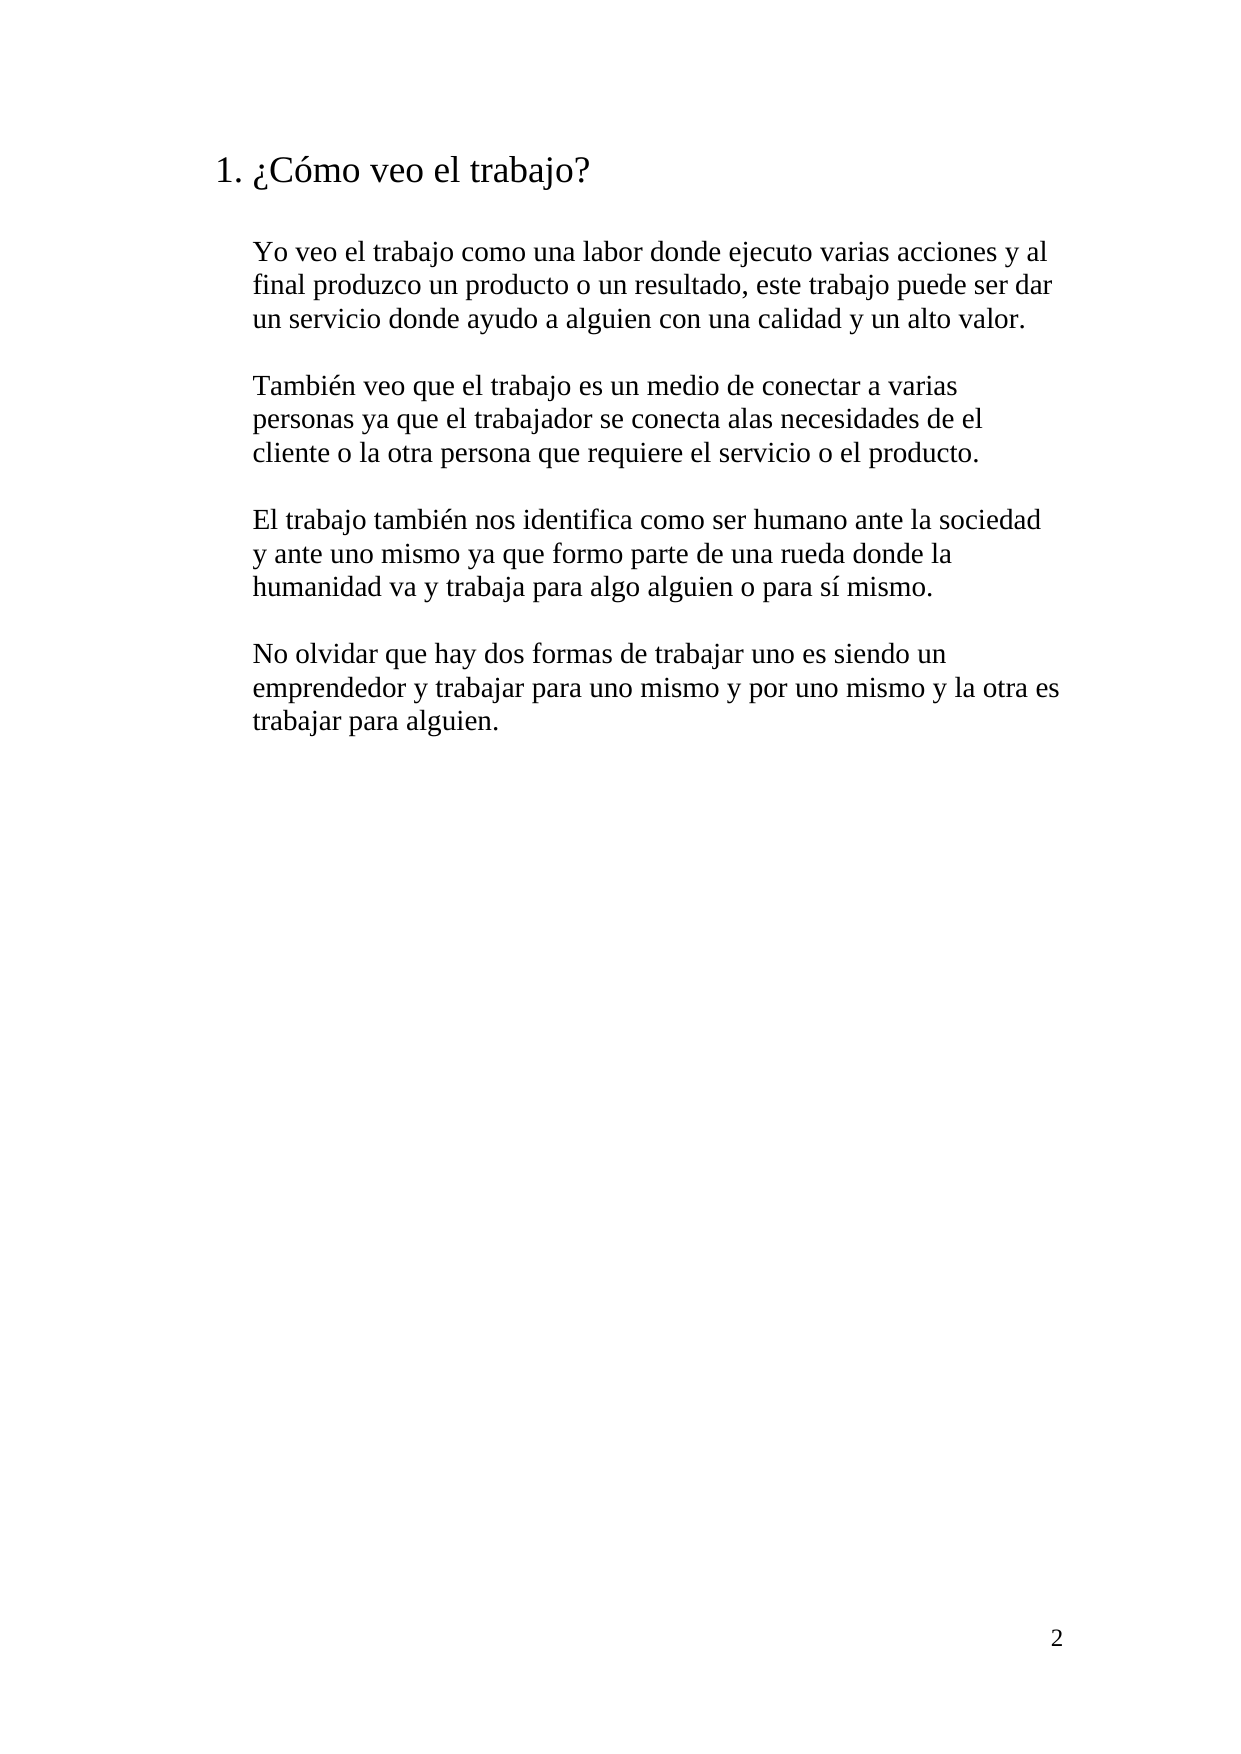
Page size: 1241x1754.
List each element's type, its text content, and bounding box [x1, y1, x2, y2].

list Yo veo el trabajo como una labor donde ejecuto varias acciones y al final produzco un producto o un resultado, este trabajo puede ser dar un servicio donde ayudo a alguien con una calidad y un alto valor. [252, 234, 1063, 334]
list ¿Cómo veo el trabajo? [215, 148, 1063, 191]
list También veo que el trabajo es un medio de conectar a varias personas ya que el trabajador se conecta alas necesidades de el cliente o la otra persona que requiere el servicio o el producto. [252, 368, 1063, 469]
list No olvidar que hay dos formas de trabajar uno es siendo un emprendedor y trabajar para uno mismo y por uno mismo y la otra es trabajar para alguien. [252, 636, 1063, 737]
list El trabajo también nos identifica como ser humano ante la sociedad y ante uno mismo ya que formo parte de una rueda donde la humanidad va y trabaja para algo alguien o para sí mismo. [252, 502, 1063, 603]
